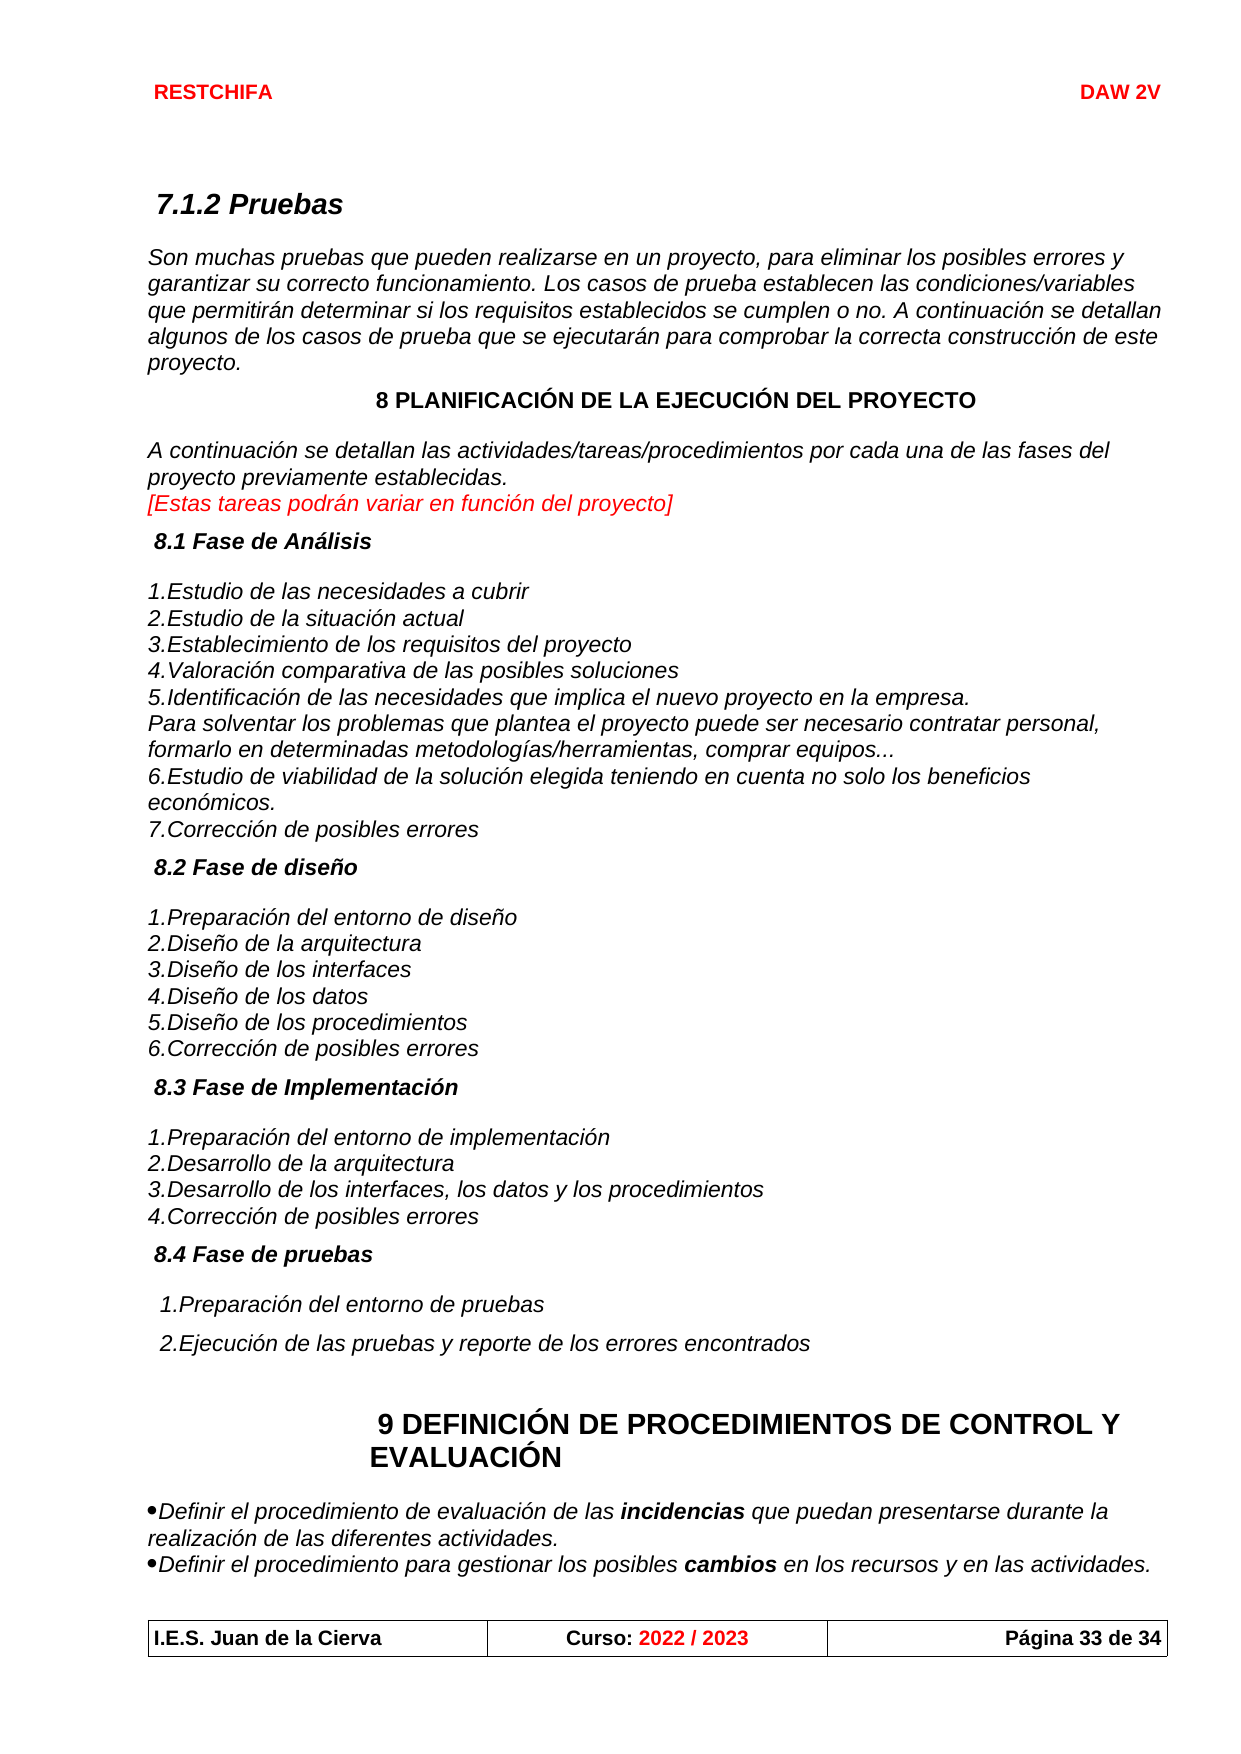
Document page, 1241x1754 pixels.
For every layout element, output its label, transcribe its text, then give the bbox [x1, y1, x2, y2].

text [Estas tareas podrán variar en función del proyecto] [148, 490, 1167, 517]
list Corrección de posibles errores [148, 1203, 1167, 1229]
list Preparación del entorno de implementación [148, 1123, 1167, 1150]
text Para solventar los problemas que plantea el proyecto puede ser necesario contratar personal, formarlo en determinadas metodologías/herramientas, comprar equipos... [148, 710, 1167, 763]
list Establecimiento de los requisitos del proyecto [148, 631, 1167, 657]
subtitle Pruebas [148, 187, 1167, 220]
text A continuación se detallan las actividades/tareas/procedimientos por cada una de las fases del proyecto previamente establecidas. [148, 437, 1167, 490]
list Corrección de posibles errores [148, 1035, 1167, 1062]
list Diseño de los procedimientos [148, 1009, 1167, 1035]
list Valoración comparativa de las posibles soluciones [148, 657, 1167, 684]
subtitle Fase de Análisis [148, 528, 1167, 555]
list Definir el procedimiento de evaluación de las incidencias que puedan presentarse durante la realización de las diferentes actividades. [148, 1498, 1167, 1551]
list Preparación del entorno de pruebas [159, 1291, 1167, 1317]
list Estudio de la situación actual [148, 605, 1167, 631]
subtitle Fase de Implementación [148, 1073, 1167, 1100]
subtitle PLANIFICACIÓN DE LA EJECUCIÓN DEL PROYECTO [369, 387, 1167, 414]
list Desarrollo de la arquitectura [148, 1150, 1167, 1176]
subtitle DEFINICIÓN DE PROCEDIMIENTOS DE CONTROL Y EVALUACIÓN [369, 1407, 1167, 1474]
list Ejecución de las pruebas y reporte de los errores encontrados [159, 1329, 1167, 1356]
list Estudio de las necesidades a cubrir [148, 578, 1167, 605]
list Identificación de las necesidades que implica el nuevo proyecto en la empresa. [148, 684, 1167, 710]
list Desarrollo de los interfaces, los datos y los procedimientos [148, 1176, 1167, 1203]
subtitle Fase de pruebas [148, 1241, 1167, 1267]
list Corrección de posibles errores [148, 816, 1167, 842]
list Definir el procedimiento para gestionar los posibles cambios en los recursos y en las actividades. [148, 1551, 1167, 1578]
list Diseño de los interfaces [148, 956, 1167, 983]
list Estudio de viabilidad de la solución elegida teniendo en cuenta no solo los beneficios económicos. [148, 763, 1167, 816]
subtitle Fase de diseño [148, 854, 1167, 880]
text Son muchas pruebas que pueden realizarse en un proyecto, para eliminar los posibles errores y garantizar su correcto funcionamiento. Los casos de prueba establecen las condiciones/variables que permitirán determinar si los requisitos establecidos se cumplen o no. A continuación se detallan algunos de los casos de prueba que se ejecutarán para comprobar la correcta construcción de este proyecto. [148, 244, 1167, 376]
list Diseño de la arquitectura [148, 930, 1167, 956]
list Diseño de los datos [148, 983, 1167, 1009]
list Preparación del entorno de diseño [148, 904, 1167, 930]
